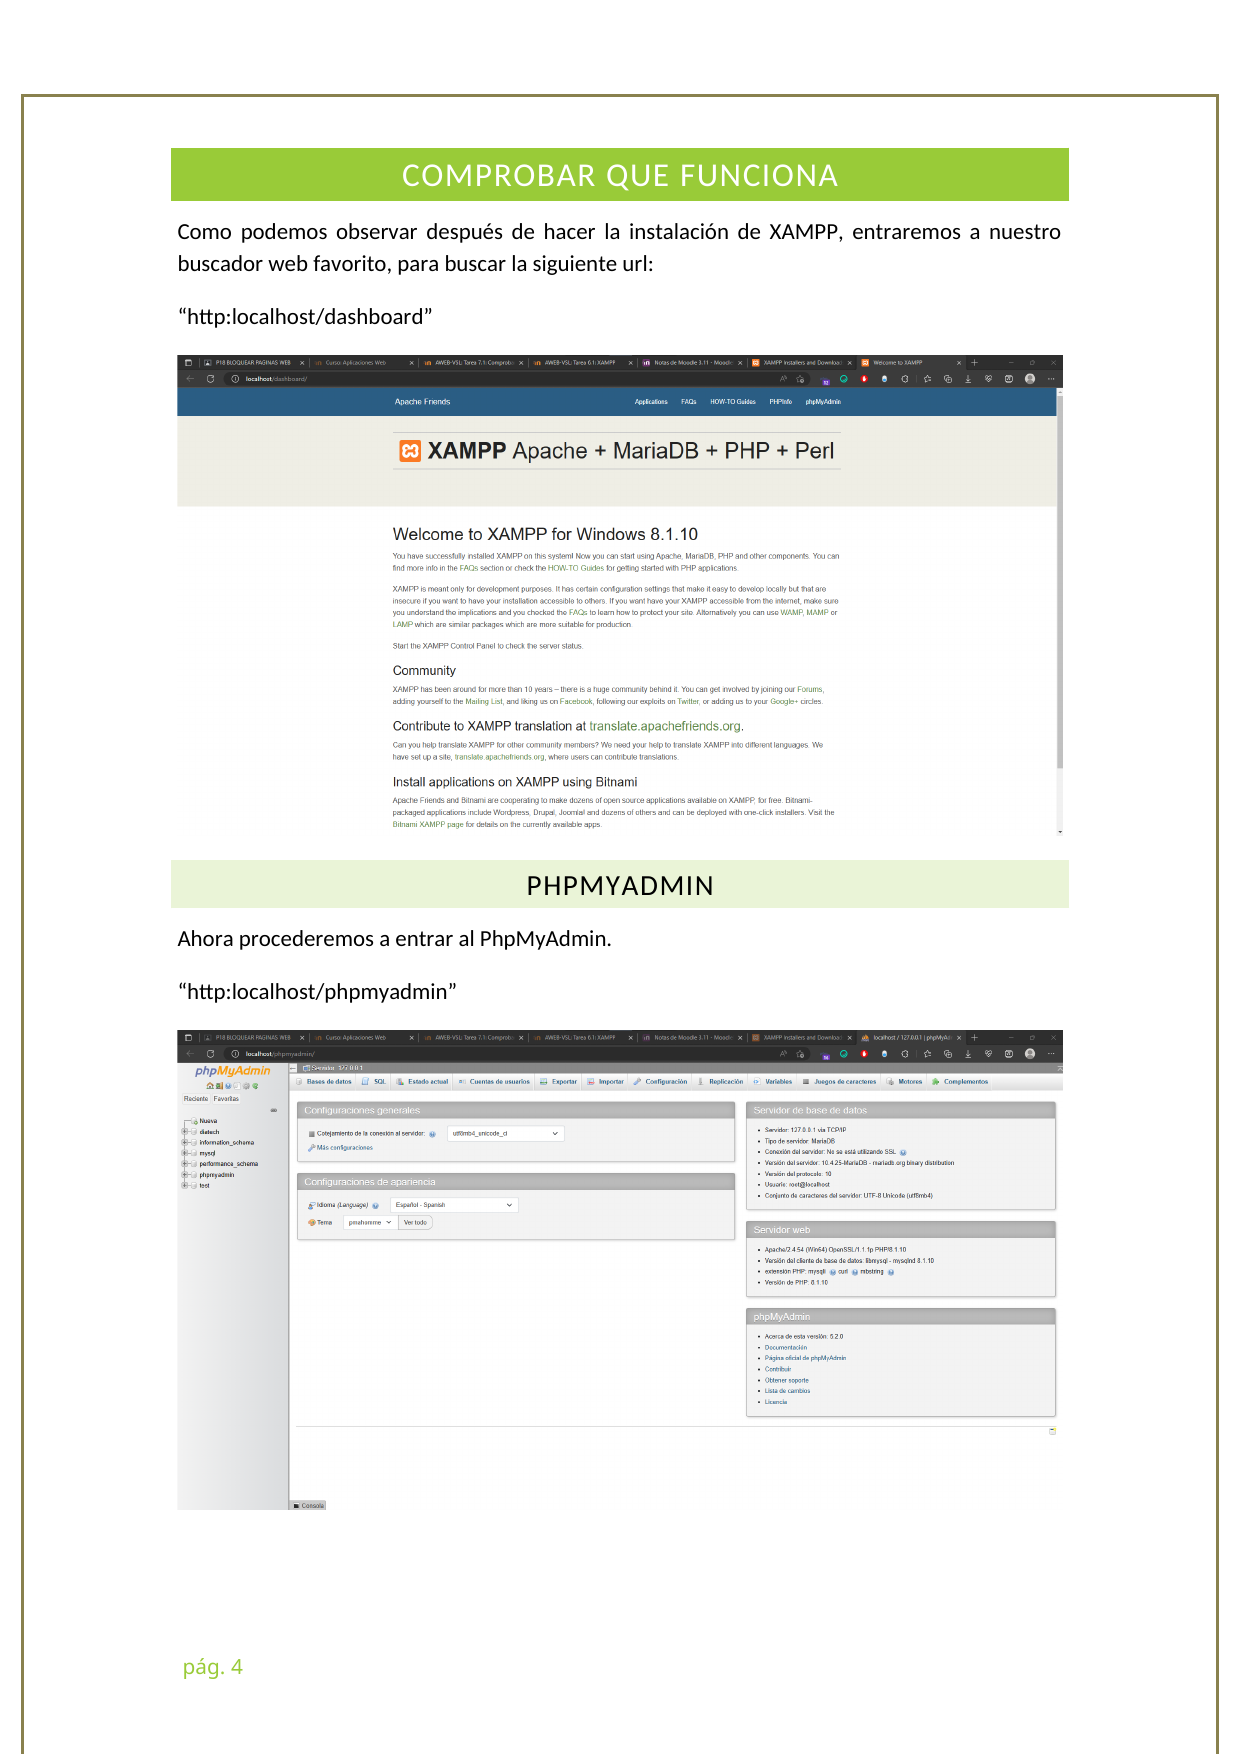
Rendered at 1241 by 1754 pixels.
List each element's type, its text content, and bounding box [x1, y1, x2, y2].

picture [177, 1030, 1063, 1510]
text Como podemos observar después de hacer la instalación de XAMPP, entraremos a nuestro buscador web favorito, para buscar la siguiente url: [177, 217, 1063, 277]
text “http:localhost/dashboard” [177, 302, 1063, 331]
subtitle PHPMYADMIN [177, 867, 1063, 902]
text Ahora procederemos a entrar al PhpMyAdmin. [177, 924, 1063, 952]
subtitle COMPROBAR QUE FUNCIONA [177, 154, 1063, 194]
picture [177, 355, 1063, 836]
text “http:localhost/phpmyadmin” [177, 977, 1063, 1005]
